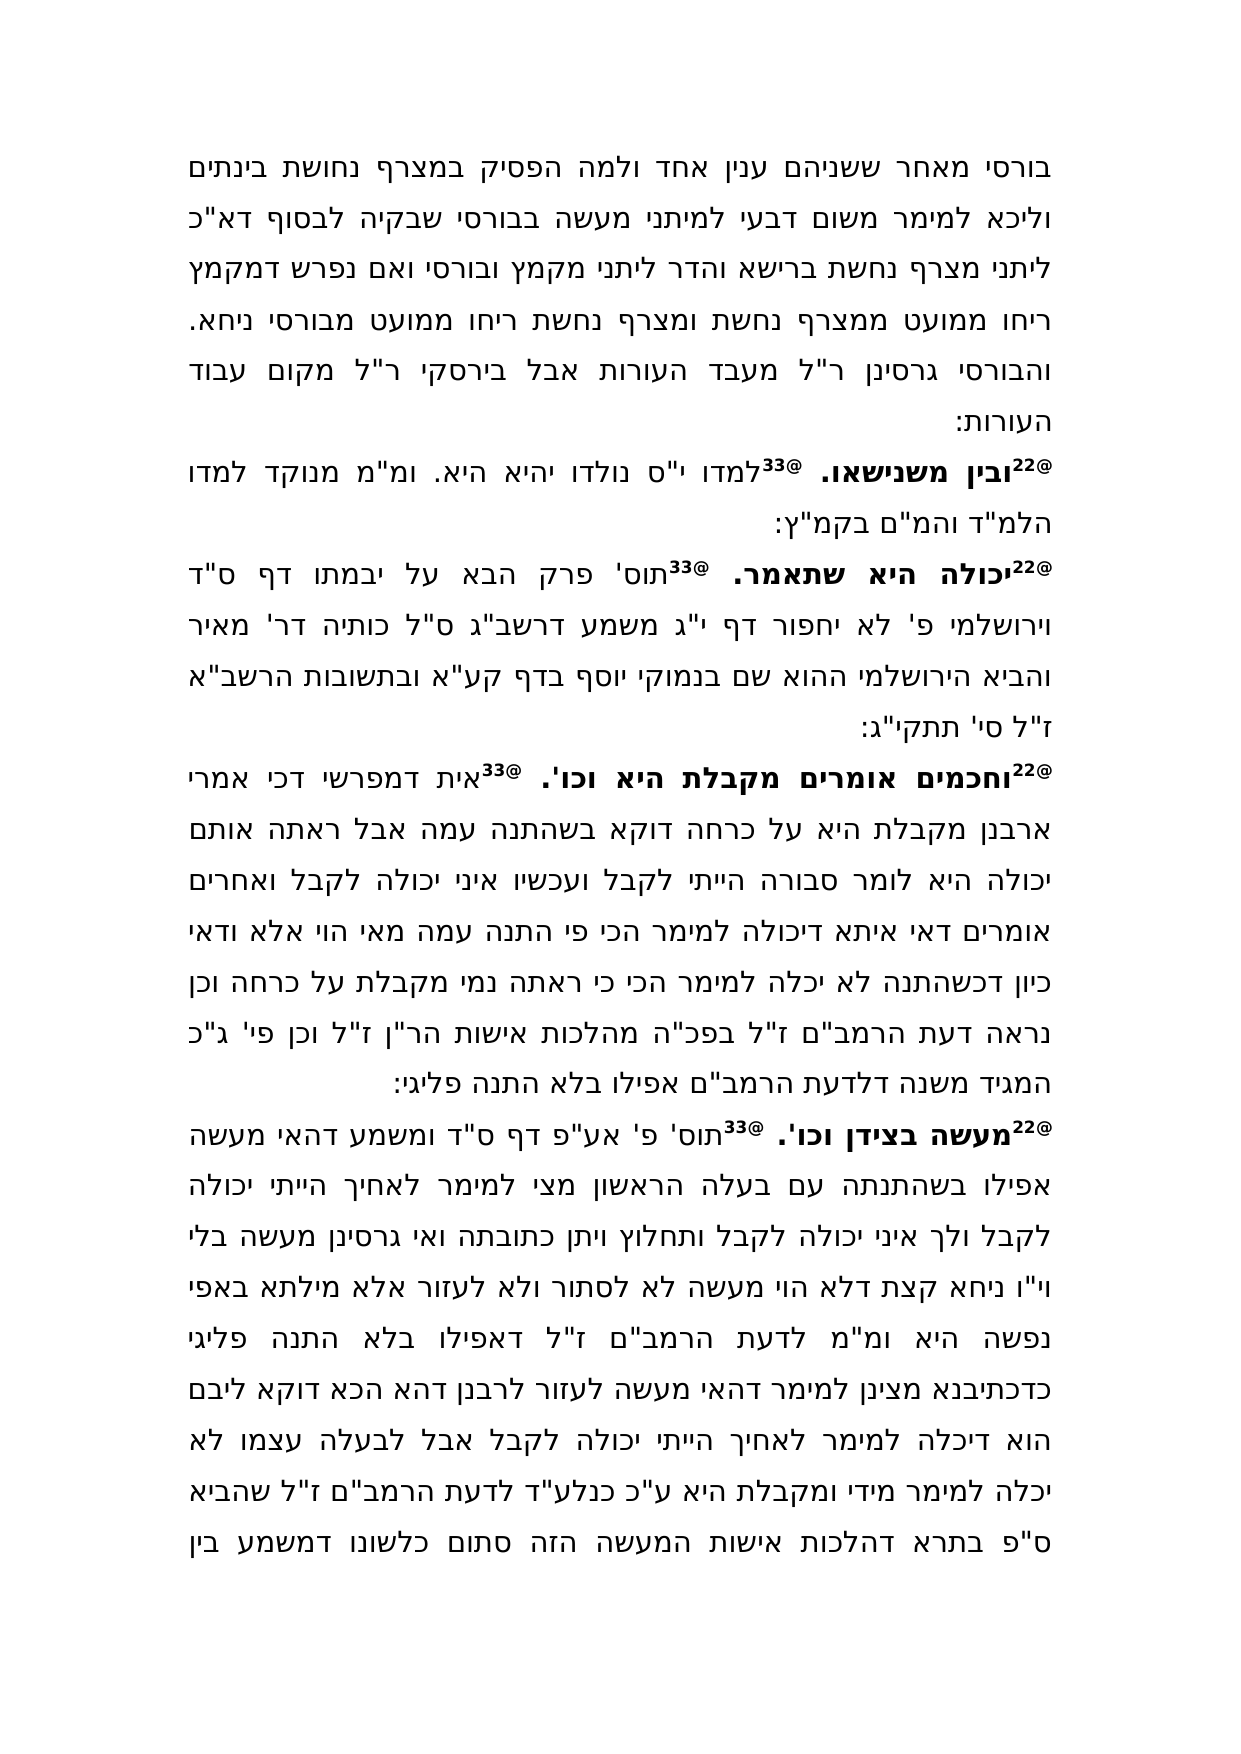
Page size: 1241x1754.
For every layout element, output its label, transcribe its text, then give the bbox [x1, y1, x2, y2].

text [187, 1118, 1053, 1559]
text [187, 150, 1053, 439]
text @22ובין משנישאו. @33למדו י"ס נולדו יהיא היא. ומ"מ מנוקד למדו הלמ"ד והמ"ם בקמ"ץ: [187, 456, 1053, 541]
text @22יכולה היא שתאמר. @33תוס' פרק הבא על יבמתו דף ס"ד וירושלמי פ' לא יחפור דף י"ג משמע דרשב"ג ס"ל כותיה דר' מאיר והביא הירושלמי ההוא שם בנמוקי יוסף בדף קע"א ובתשובות הרשב"א ז"ל סי' תתקי"ג: [187, 557, 1053, 744]
text @22וחכמים אומרים מקבלת היא וכו'. @33אית דמפרשי דכי אמרי ארבנן מקבלת היא על כרחה דוקא בשהתנה עמה אבל ראתה אותם יכולה היא לומר סבורה הייתי לקבל ועכשיו איני יכולה לקבל ואחרים אומרים דאי איתא דיכולה למימר הכי פי התנה עמה מאי הוי אלא ודאי כיון דכשהתנה לא יכלה למימר הכי כי ראתה נמי מקבלת על כרחה וכן נראה דעת הרמב"ם ז"ל בפכ"ה מהלכות אישות הר"ן ז"ל וכן פי' ג"כ המגיד משנה דלדעת הרמב"ם אפילו בלא התנה פליגי: [187, 761, 1053, 1101]
